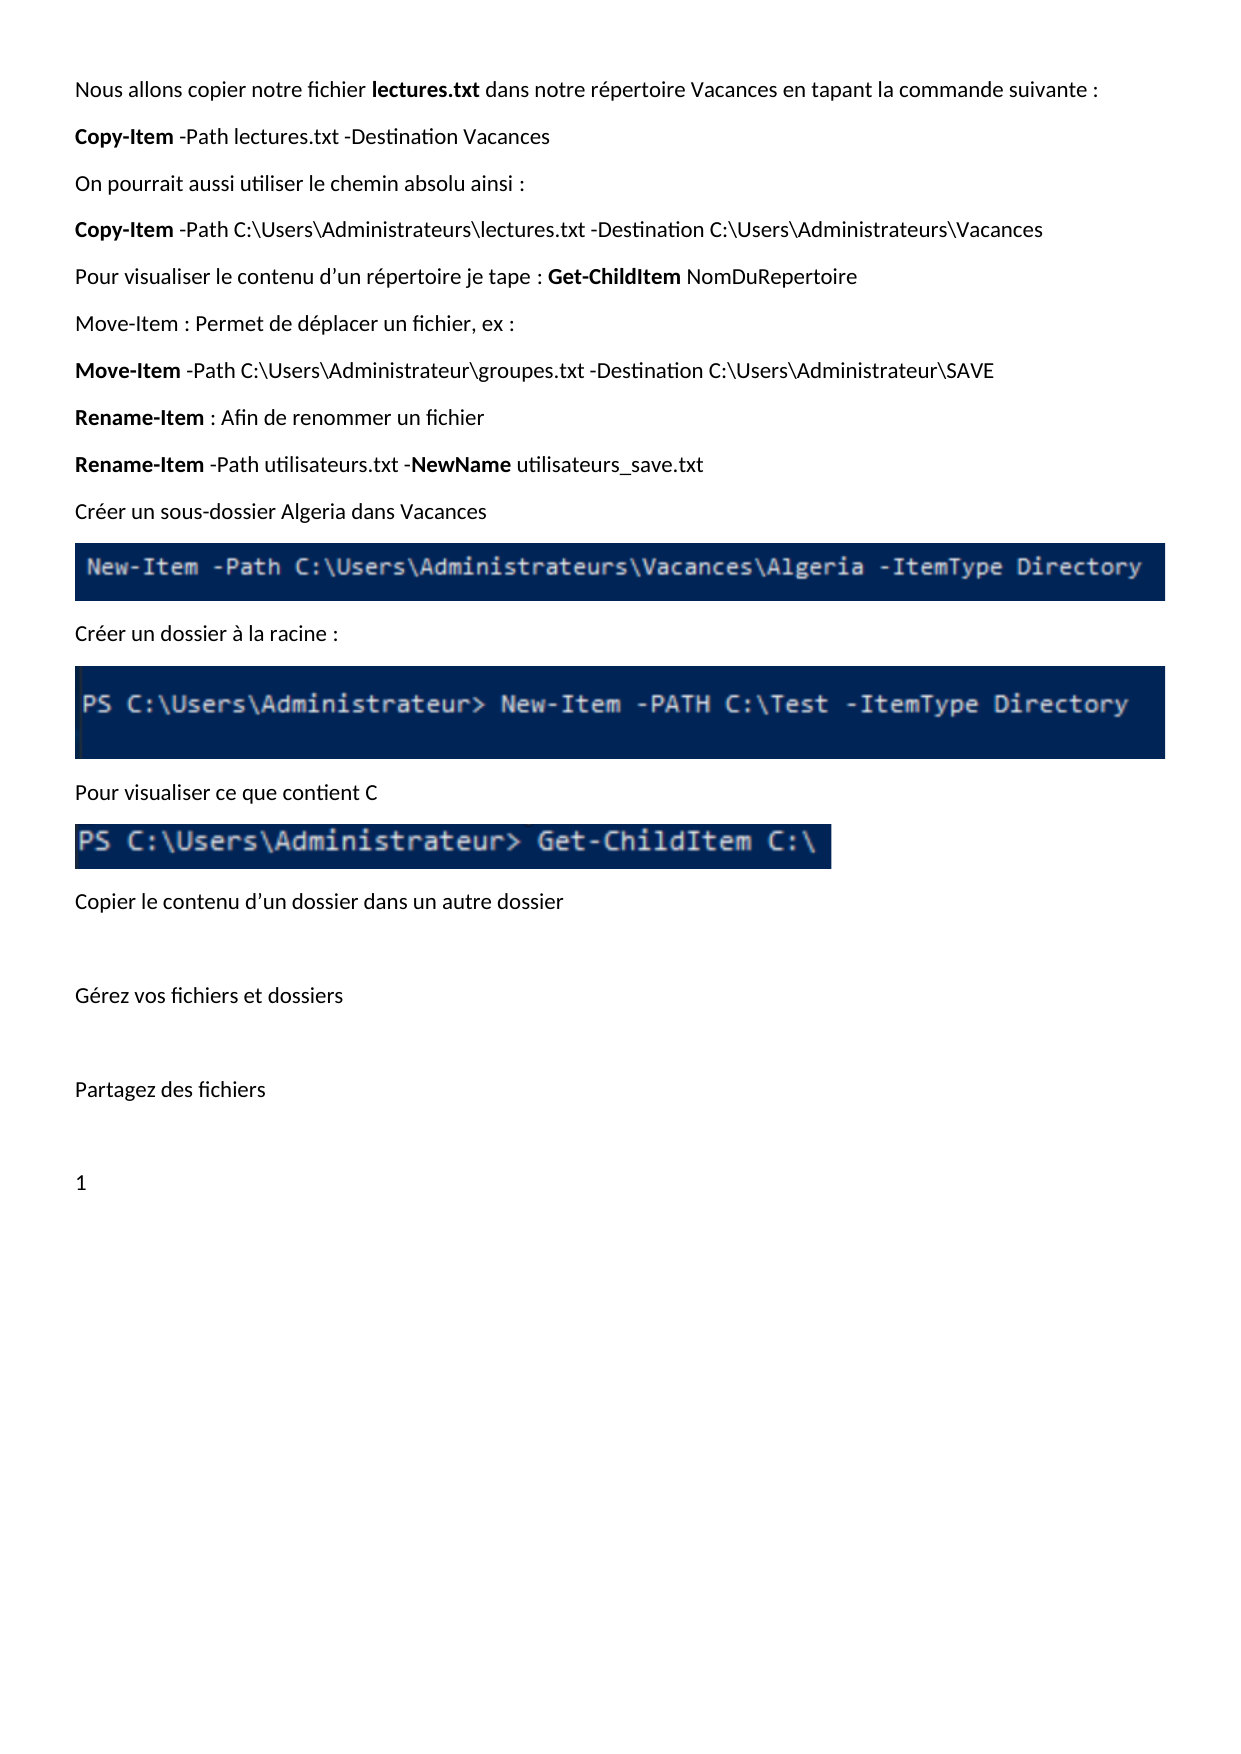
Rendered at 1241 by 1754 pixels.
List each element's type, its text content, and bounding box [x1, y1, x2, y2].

text Rename-Item : Afin de renommer un fichier [75, 403, 1165, 431]
text Copy-Item -Path lectures.txt -Destination Vacances [75, 122, 1165, 150]
text Move-Item : Permet de déplacer un fichier, ex : [75, 309, 1165, 337]
text 1 [75, 1168, 1165, 1196]
picture [75, 543, 1166, 601]
picture [75, 824, 832, 869]
text On pourrait aussi utiliser le chemin absolu ainsi : [75, 169, 1165, 197]
text Créer un dossier à la racine : [75, 619, 1165, 647]
text Pour visualiser le contenu d’un répertoire je tape : Get-ChildItem NomDuRepertoire [75, 262, 1165, 291]
picture [75, 666, 1166, 759]
text Nous allons copier notre fichier lectures.txt dans notre répertoire Vacances en tapant la commande suivante : [75, 75, 1165, 103]
text Rename-Item -Path utilisateurs.txt -NewName utilisateurs_save.txt [75, 450, 1165, 478]
text Créer un sous-dossier Algeria dans Vacances [75, 497, 1165, 525]
text Partagez des fichiers [75, 1075, 1165, 1103]
text Gérez vos fichiers et dossiers [75, 981, 1165, 1009]
text Copier le contenu d’un dossier dans un autre dossier [75, 887, 1165, 915]
text Pour visualiser ce que contient C [75, 778, 1165, 806]
text Copy-Item -Path C:\Users\Administrateurs\lectures.txt -Destination C:\Users\Administrateurs\Vacances [75, 216, 1165, 244]
text Move-Item -Path C:\Users\Administrateur\groupes.txt -Destination C:\Users\Administrateur\SAVE [75, 356, 1165, 384]
